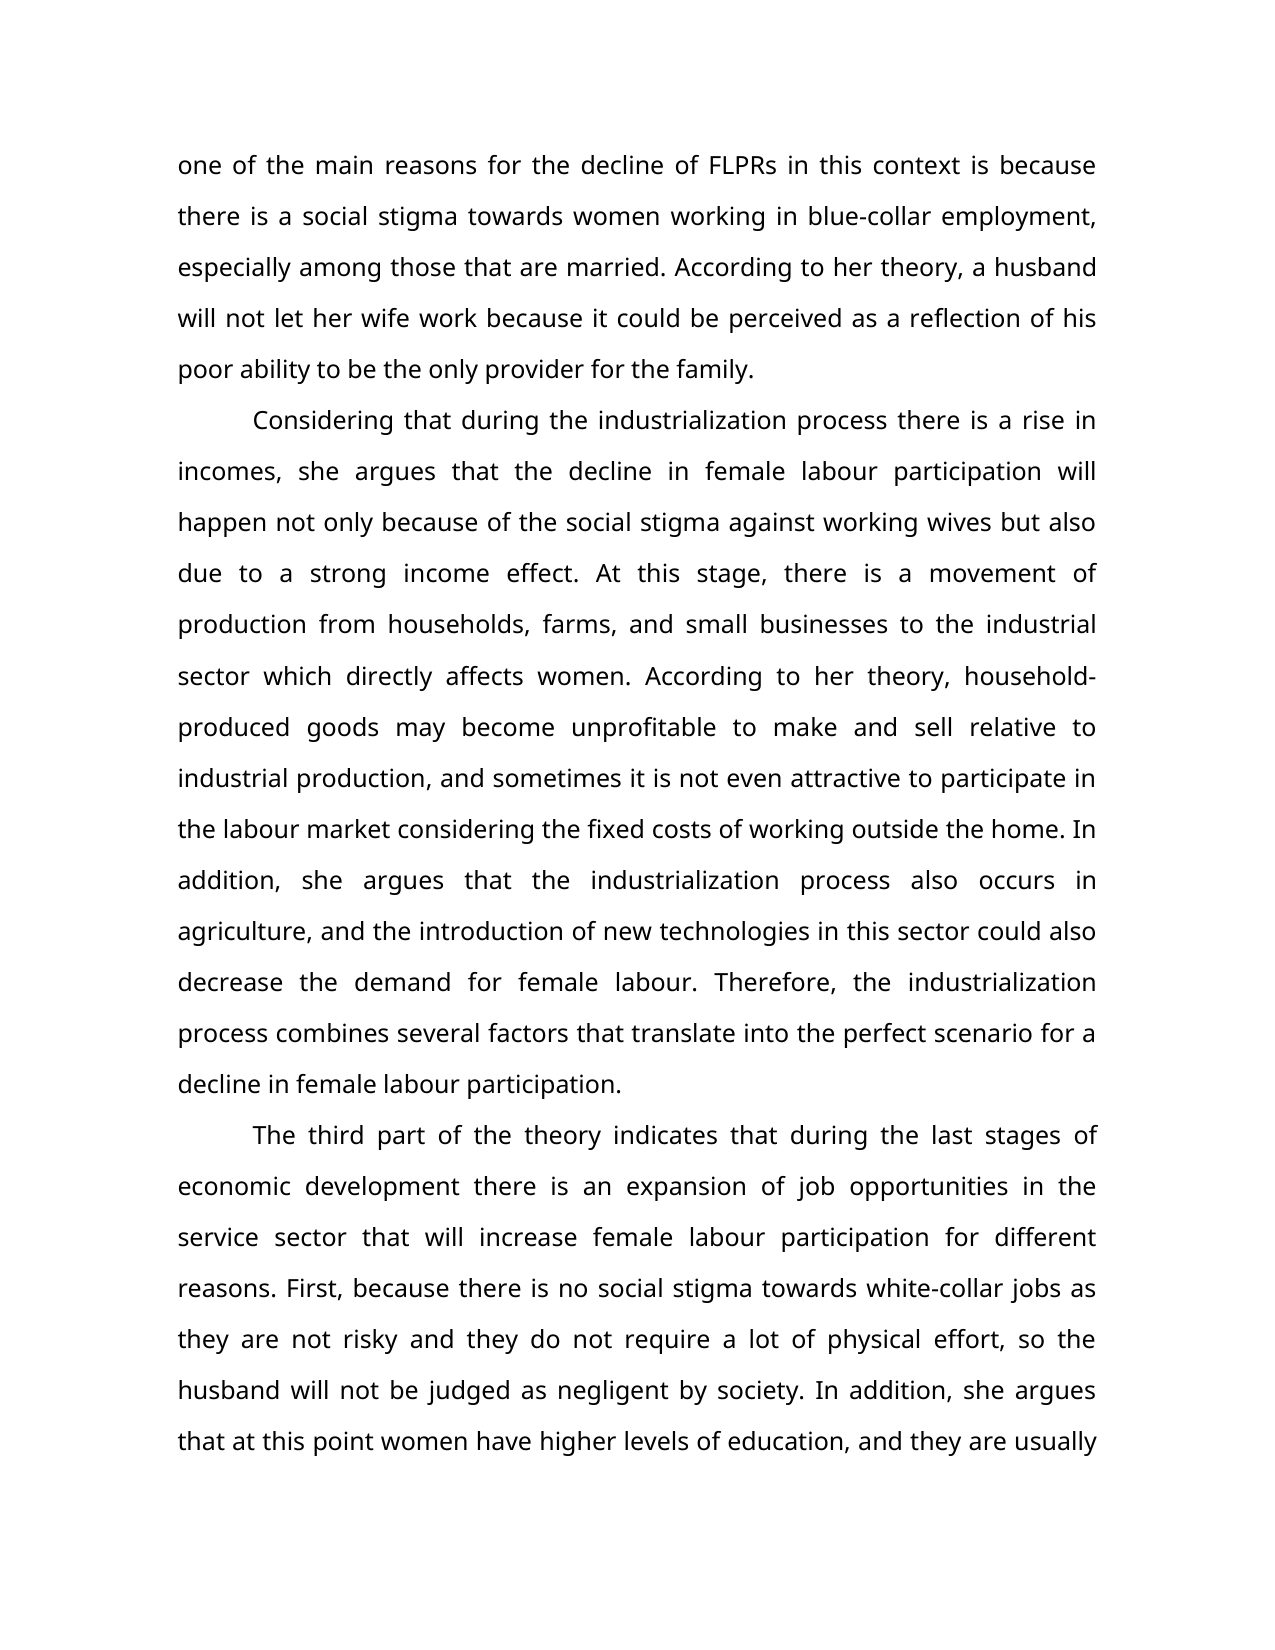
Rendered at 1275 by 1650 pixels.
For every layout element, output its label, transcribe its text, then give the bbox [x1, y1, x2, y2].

text Considering that during the industrialization process there is a rise in incomes, she argues that the decline in female labour participation will happen not only because of the social stigma against working wives but also due to a strong income effect. At this stage, there is a movement of production from households, farms, and small businesses to the industrial sector which directly affects women. According to her theory, household-produced goods may become unprofitable to make and sell relative to industrial production, and sometimes it is not even attractive to participate in the labour market considering the fixed costs of working outside the home. In addition, she argues that the industrialization process also occurs in agriculture, and the introduction of new technologies in this sector could also decrease the demand for female labour. Therefore, the industrialization process combines several factors that translate into the perfect scenario for a decline in female labour participation. [177, 403, 1098, 1101]
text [177, 148, 1098, 386]
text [177, 1117, 1098, 1458]
